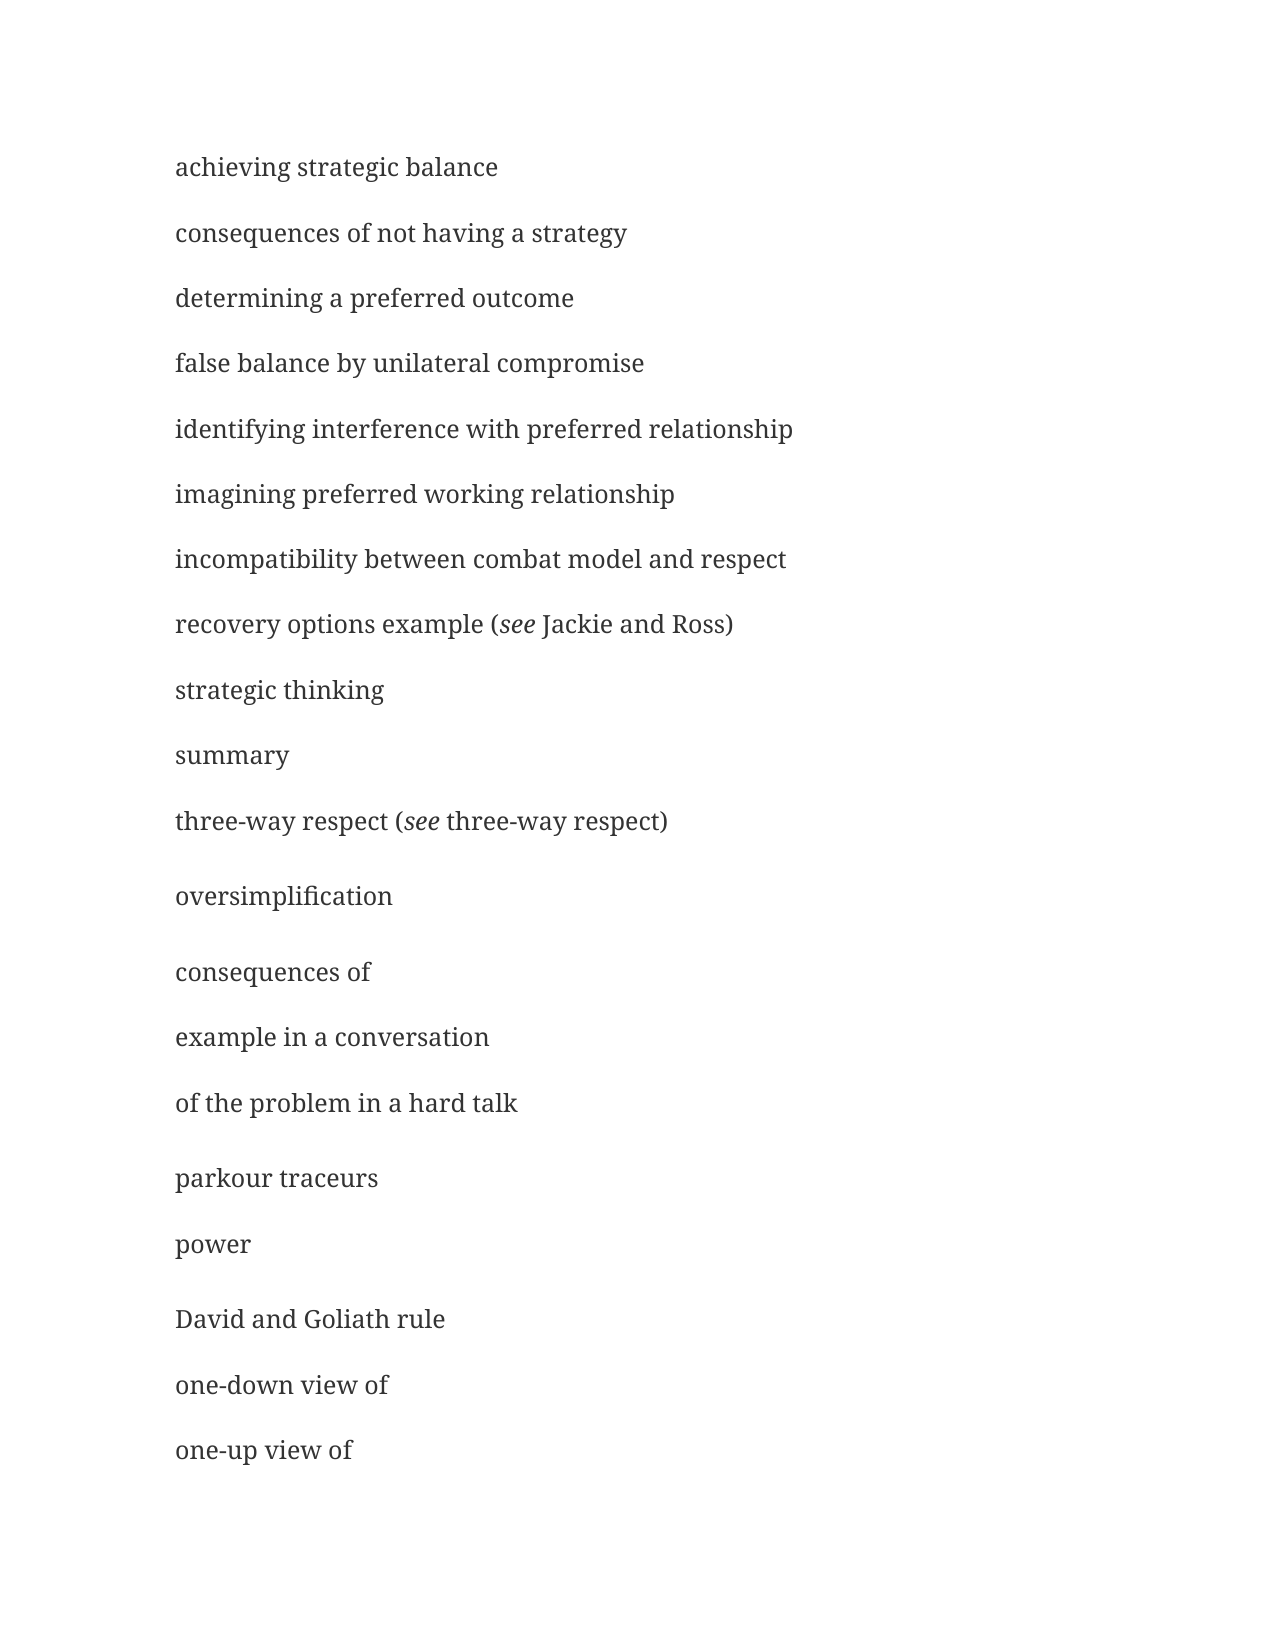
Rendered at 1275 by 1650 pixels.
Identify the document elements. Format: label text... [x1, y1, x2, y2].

text consequences of [175, 954, 1125, 989]
text power [175, 1226, 1125, 1260]
text consequences of not having a strategy [175, 215, 1125, 249]
text imagining preferred working relationship [175, 477, 1125, 511]
text strategic thinking [175, 672, 1125, 707]
text summary [175, 738, 1125, 772]
text parkour traceurs [175, 1161, 1125, 1195]
text one-up view of [175, 1433, 1125, 1467]
text determining a preferred outcome [175, 281, 1125, 315]
text false balance by unilateral compromise [175, 346, 1125, 380]
text example in a conversation [175, 1020, 1125, 1054]
text of the problem in a hard talk [175, 1085, 1125, 1119]
text achieving strategic balance [175, 150, 1125, 184]
text incompatibility between combat model and respect [175, 542, 1125, 576]
text David and Goliath rule [175, 1302, 1125, 1336]
text one-down view of [175, 1367, 1125, 1401]
text oversimplification [175, 879, 1125, 913]
text identifying interference with preferred relationship [175, 411, 1125, 445]
text three-way respect (see three-way respect) [175, 803, 1125, 837]
text recovery options example (see Jackie and Ross) [175, 607, 1125, 641]
